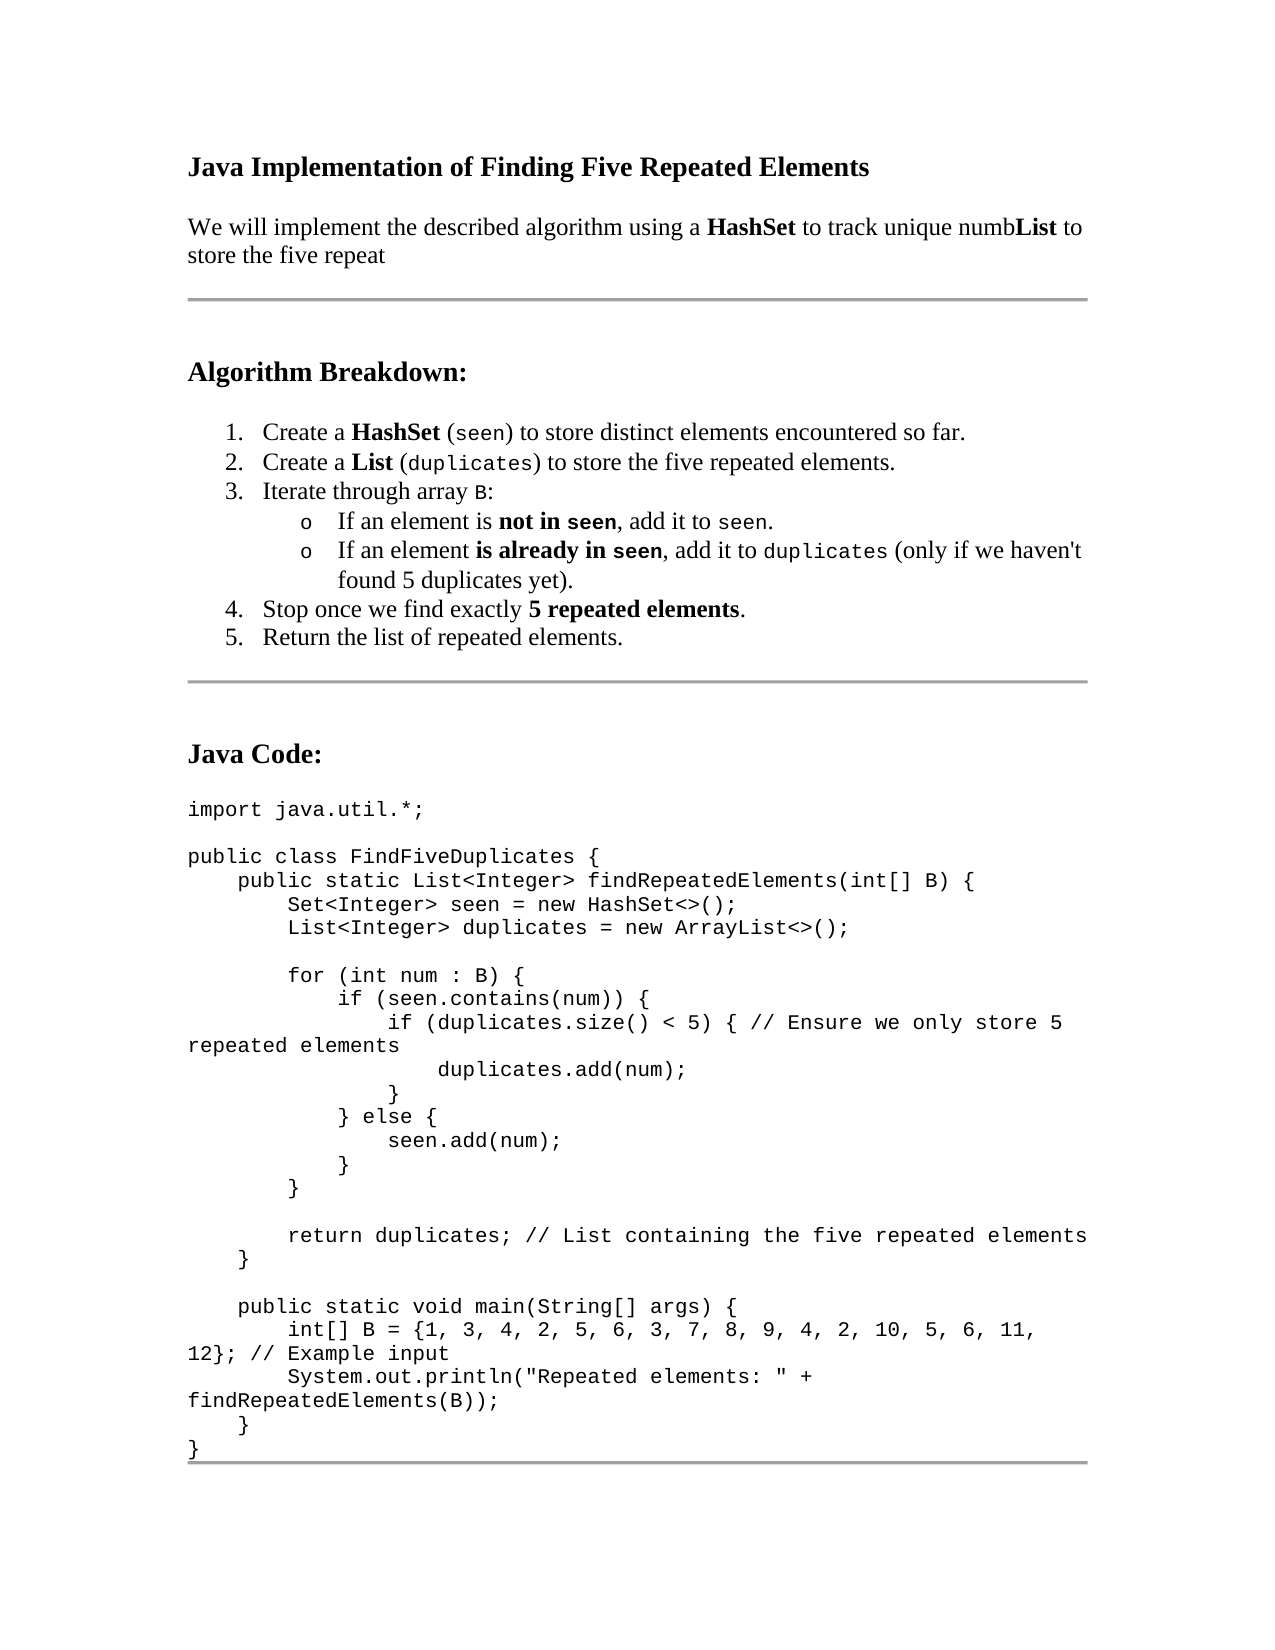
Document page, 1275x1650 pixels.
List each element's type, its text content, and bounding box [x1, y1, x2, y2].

text int[] B = {1, 3, 4, 2, 5, 6, 3, 7, 8, 9, 4, 2, 10, 5, 6, 11, 12}; // Example input [187, 1319, 1087, 1367]
text public static List<Integer> findRepeatedElements(int[] B) { [187, 870, 1087, 894]
text Set<Integer> seen = new HashSet<>(); [187, 894, 1087, 917]
text Java Code: [187, 737, 1087, 770]
text Java Implementation of Finding Five Repeated Elements [187, 150, 1087, 182]
list If an element is already in seen, add it to duplicates (only if we haven't found 5 duplicates yet). [300, 535, 1087, 594]
text import java.util.*; [187, 799, 1087, 823]
text System.out.println("Repeated elements: " + findRepeatedElements(B)); [187, 1367, 1087, 1414]
text List<Integer> duplicates = new ArrayList<>(); [187, 917, 1087, 941]
list If an element is not in seen, add it to seen. [300, 506, 1087, 535]
list Create a HashSet (seen) to store distinct elements encountered so far. [225, 417, 1087, 447]
text } [187, 1154, 1087, 1177]
text } else { [187, 1106, 1087, 1130]
text if (seen.contains(num)) { [187, 988, 1087, 1012]
text We will implement the described algorithm using a HashSet to track unique numbList to store the five repeat [187, 212, 1087, 269]
text public static void main(String[] args) { [187, 1296, 1087, 1319]
text seen.add(num); [187, 1130, 1087, 1154]
list Stop once we find exactly 5 repeated elements. [225, 594, 1087, 622]
list Return the list of repeated elements. [225, 622, 1087, 651]
list Create a List (duplicates) to store the five repeated elements. [225, 447, 1087, 476]
text public class FindFiveDuplicates { [187, 846, 1087, 870]
text } [187, 1083, 1087, 1106]
text } [187, 1177, 1087, 1201]
text for (int num : B) { [187, 964, 1087, 988]
text duplicates.add(num); [187, 1059, 1087, 1083]
text Algorithm Breakdown: [187, 355, 1087, 388]
text } [187, 1437, 1087, 1461]
list Iterate through array B: [225, 476, 1087, 506]
text return duplicates; // List containing the five repeated elements [187, 1225, 1087, 1248]
text } [187, 1248, 1087, 1272]
text } [187, 1414, 1087, 1437]
text if (duplicates.size() < 5) { // Ensure we only store 5 repeated elements [187, 1012, 1087, 1059]
